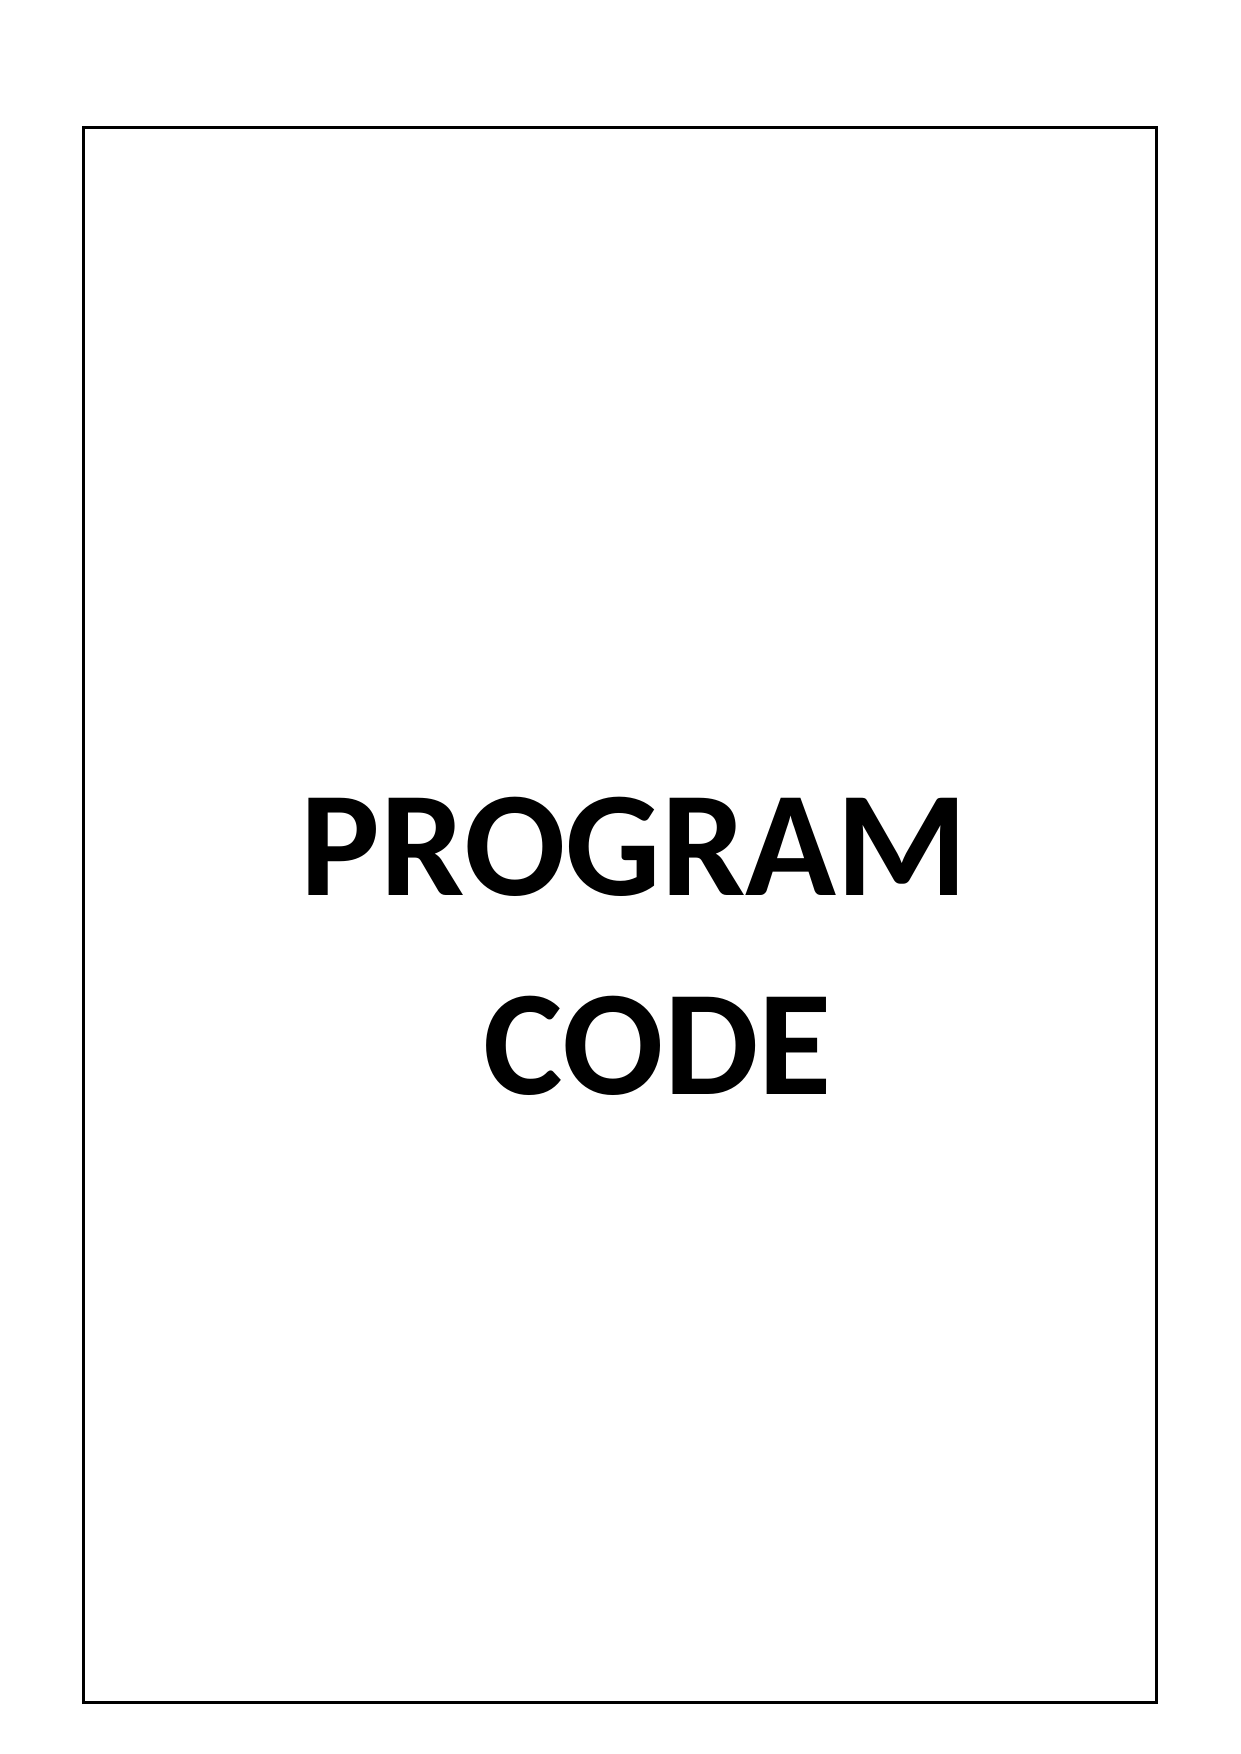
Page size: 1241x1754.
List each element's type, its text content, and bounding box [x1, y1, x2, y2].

list CODE [225, 949, 1090, 1132]
text PROGRAM [225, 749, 1090, 932]
